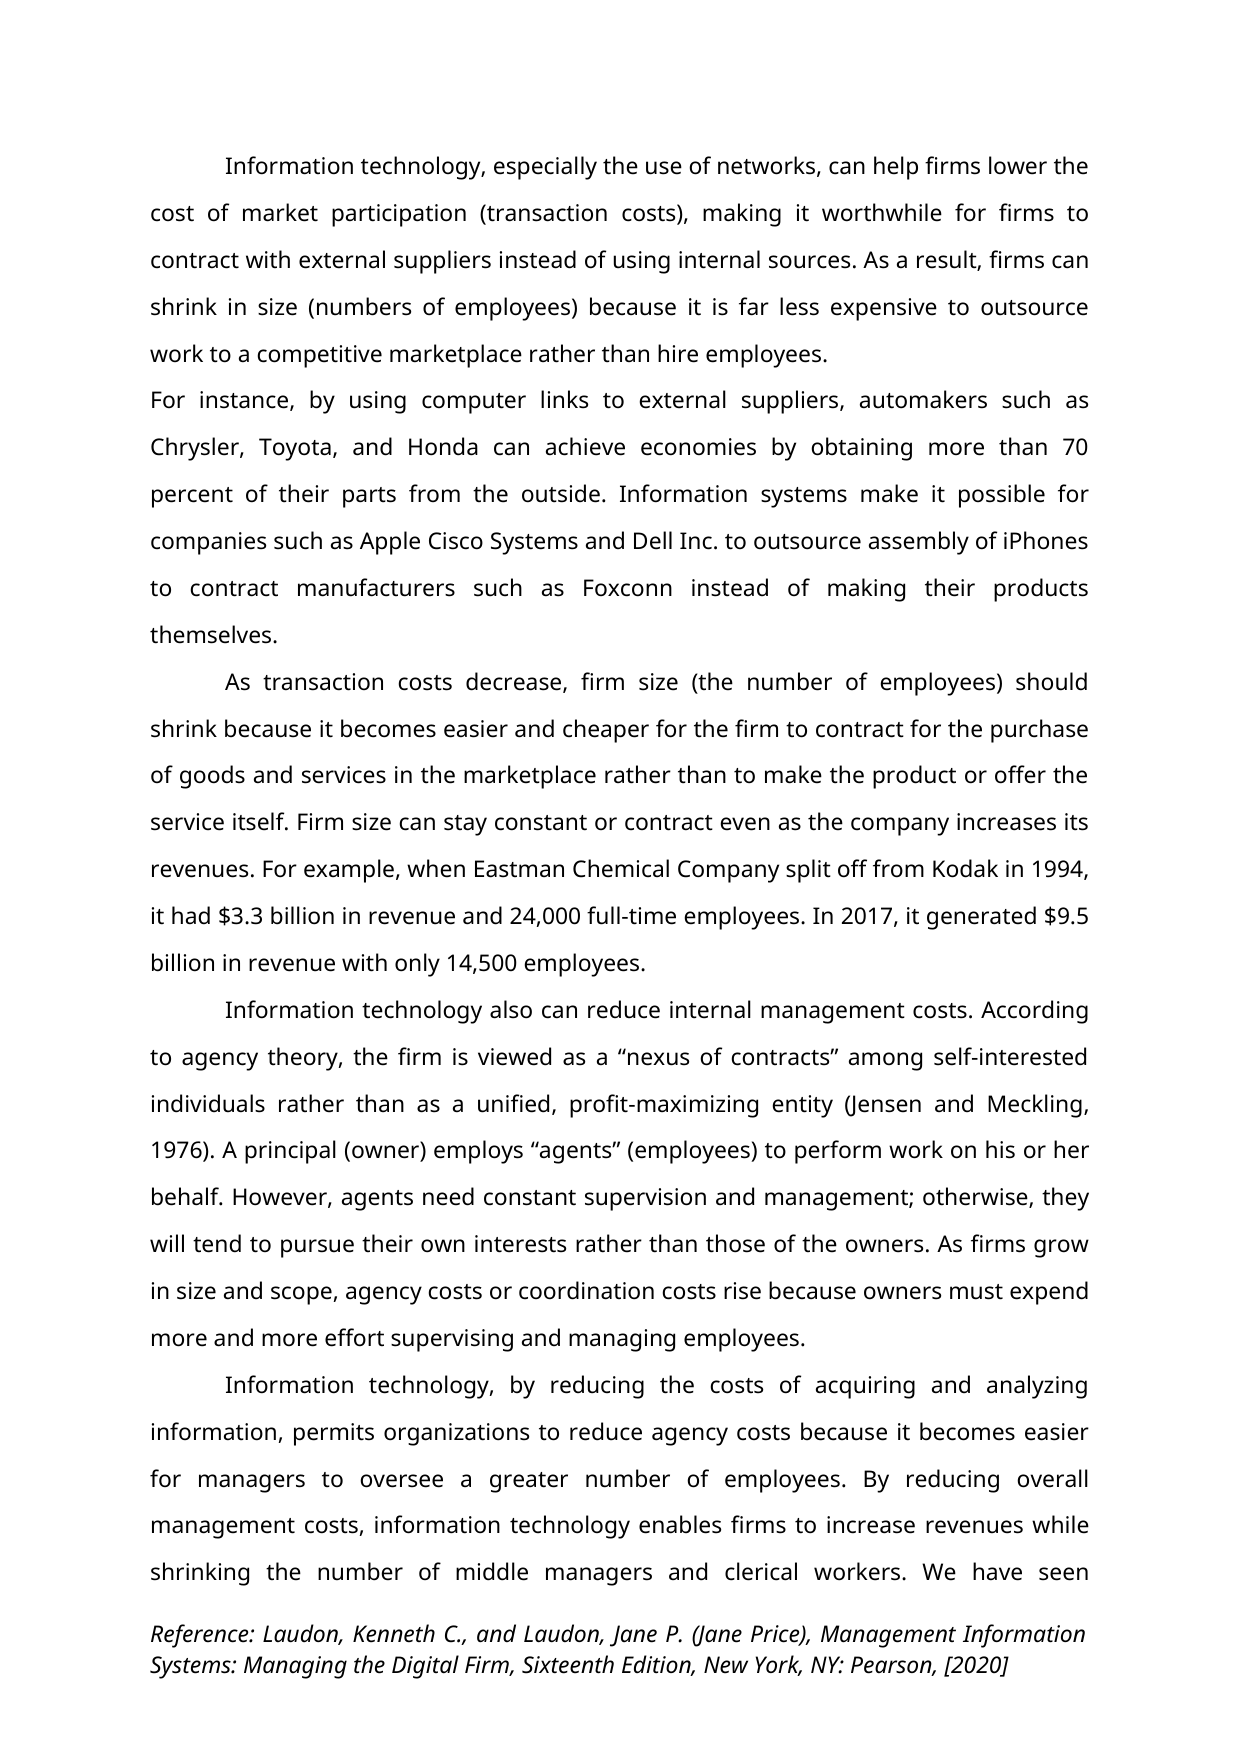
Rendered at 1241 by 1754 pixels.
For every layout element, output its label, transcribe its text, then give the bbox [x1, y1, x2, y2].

text For instance, by using computer links to external suppliers, automakers such as Chrysler, Toyota, and Honda can achieve economies by obtaining more than 70 percent of their parts from the outside. Information systems make it possible for companies such as Apple Cisco Systems and Dell Inc. to outsource assembly of iPhones to contract manufacturers such as Foxconn instead of making their products themselves. [150, 384, 1090, 650]
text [150, 1369, 1090, 1587]
text As transaction costs decrease, firm size (the number of employees) should shrink because it becomes easier and cheaper for the firm to contract for the purchase of goods and services in the marketplace rather than to make the product or offer the service itself. Firm size can stay constant or contract even as the company increases its revenues. For example, when Eastman Chemical Company split off from Kodak in 1994, it had $3.3 billion in revenue and 24,000 full-time employees. In 2017, it generated $9.5 billion in revenue with only 14,500 employees. [150, 666, 1090, 978]
text Information technology, especially the use of networks, can help firms lower the cost of market participation (transaction costs), making it worthwhile for firms to contract with external suppliers instead of using internal sources. As a result, firms can shrink in size (numbers of employees) because it is far less expensive to outsource work to a competitive marketplace rather than hire employees. [150, 150, 1090, 369]
text Information technology also can reduce internal management costs. According to agency theory, the firm is viewed as a “nexus of contracts” among self-interested individuals rather than as a unified, profit-maximizing entity (Jensen and Meckling, 1976). A principal (owner) employs “agents” (employees) to perform work on his or her behalf. However, agents need constant supervision and management; otherwise, they will tend to pursue their own interests rather than those of the owners. As firms grow in size and scope, agency costs or coordination costs rise because owners must expend more and more effort supervising and managing employees. [150, 994, 1090, 1353]
